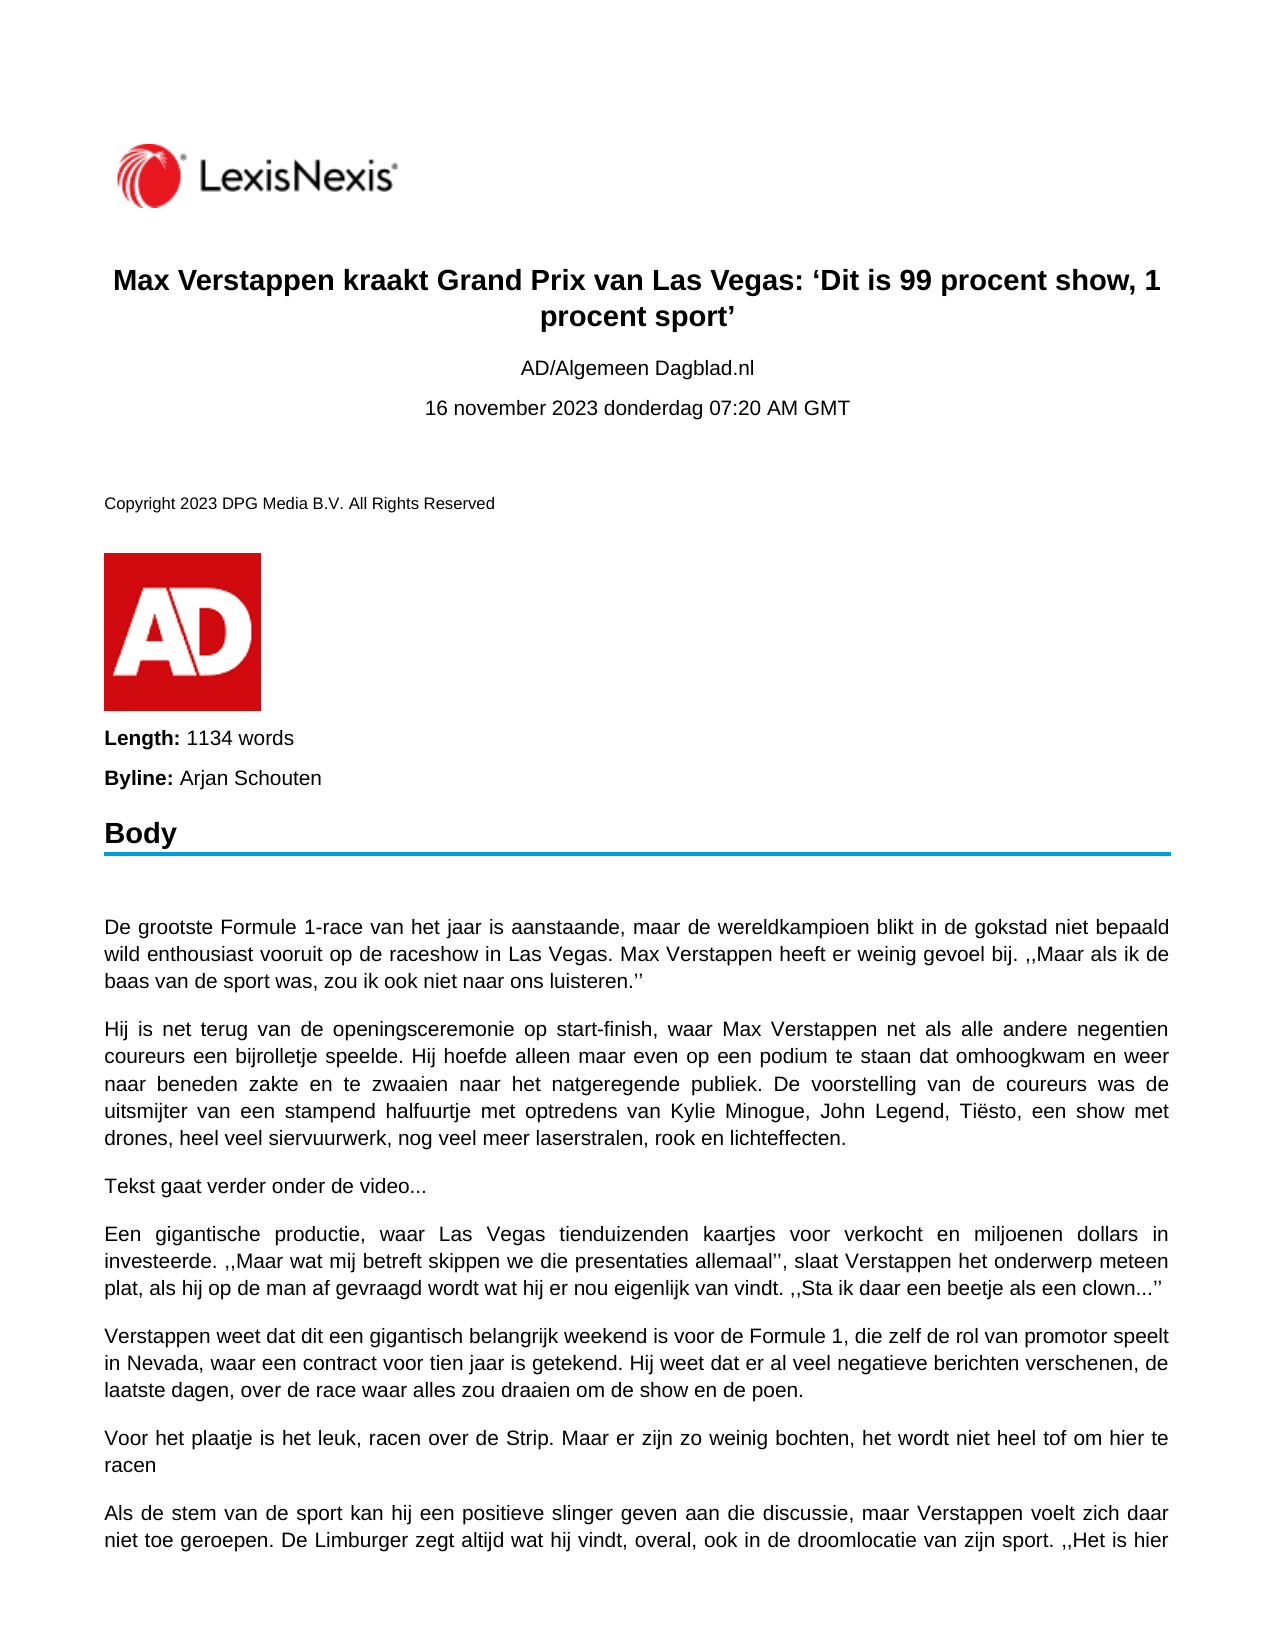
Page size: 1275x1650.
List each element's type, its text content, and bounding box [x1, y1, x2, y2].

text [104, 1497, 1171, 1552]
text Byline: Arjan Schouten [104, 762, 1171, 789]
text Tekst gaat verder onder de video... [104, 1170, 1171, 1197]
picture [104, 553, 261, 711]
text 16 november 2023 donderdag 07:20 AM GMT [104, 393, 1171, 420]
text Verstappen weet dat dit een gigantisch belangrijk weekend is voor de Formule 1, die zelf de rol van promotor speelt in Nevada, waar een contract voor tien jaar is getekend. Hij weet dat er al veel negatieve berichten verschenen, de laatste dagen, over de race waar alles zou draaien om de show en de poen. [104, 1320, 1171, 1402]
text AD/Algemeen Dagblad.nl [104, 353, 1171, 380]
text Voor het plaatje is het leuk, racen over de Strip. Maar er zijn zo weinig bochten, het wordt niet heel tof om hier te racen [104, 1422, 1171, 1477]
subtitle Max Verstappen kraakt Grand Prix van Las Vegas: ‘Dit is 99 procent show, 1 procent sport’ [104, 261, 1171, 332]
text De grootste Formule 1-race van het jaar is aanstaande, maar de wereldkampioen blikt in de gokstad niet bepaald wild enthousiast vooruit op de raceshow in Las Vegas. Max Verstappen heeft er weinig gevoel bij. ,,Maar als ik de baas van de sport was, zou ik ook niet naar ons luisteren.’’ [104, 912, 1171, 993]
picture [104, 144, 412, 208]
text Body [104, 814, 1171, 850]
text Een gigantische productie, waar Las Vegas tienduizenden kaartjes voor verkocht en miljoenen dollars in investeerde. ,,Maar wat mij betreft skippen we die presentaties allemaal’’, slaat Verstappen het onderwerp meteen plat, als hij op de man af gevraagd wordt wat hij er nou eigenlijk van vindt. ,,Sta ik daar een beetje als een clown...’’ [104, 1218, 1171, 1299]
text Hij is net terug van de openingsceremonie op start-finish, waar Max Verstappen net als alle andere negentien coureurs een bijrolletje speelde. Hij hoefde alleen maar even op een podium te staan dat omhoogkwam en weer naar beneden zakte en te zwaaien naar het natgeregende publiek. De voorstelling van de coureurs was de uitsmijter van een stampend halfuurtje met optredens van Kylie Minogue, John Legend, Tiësto, een show met drones, heel veel siervuurwerk, nog veel meer laserstralen, rook en lichteffecten. [104, 1014, 1171, 1149]
text Length: 1134 words [104, 723, 1171, 750]
text Copyright 2023 DPG Media B.V. All Rights Reserved [104, 461, 1171, 513]
